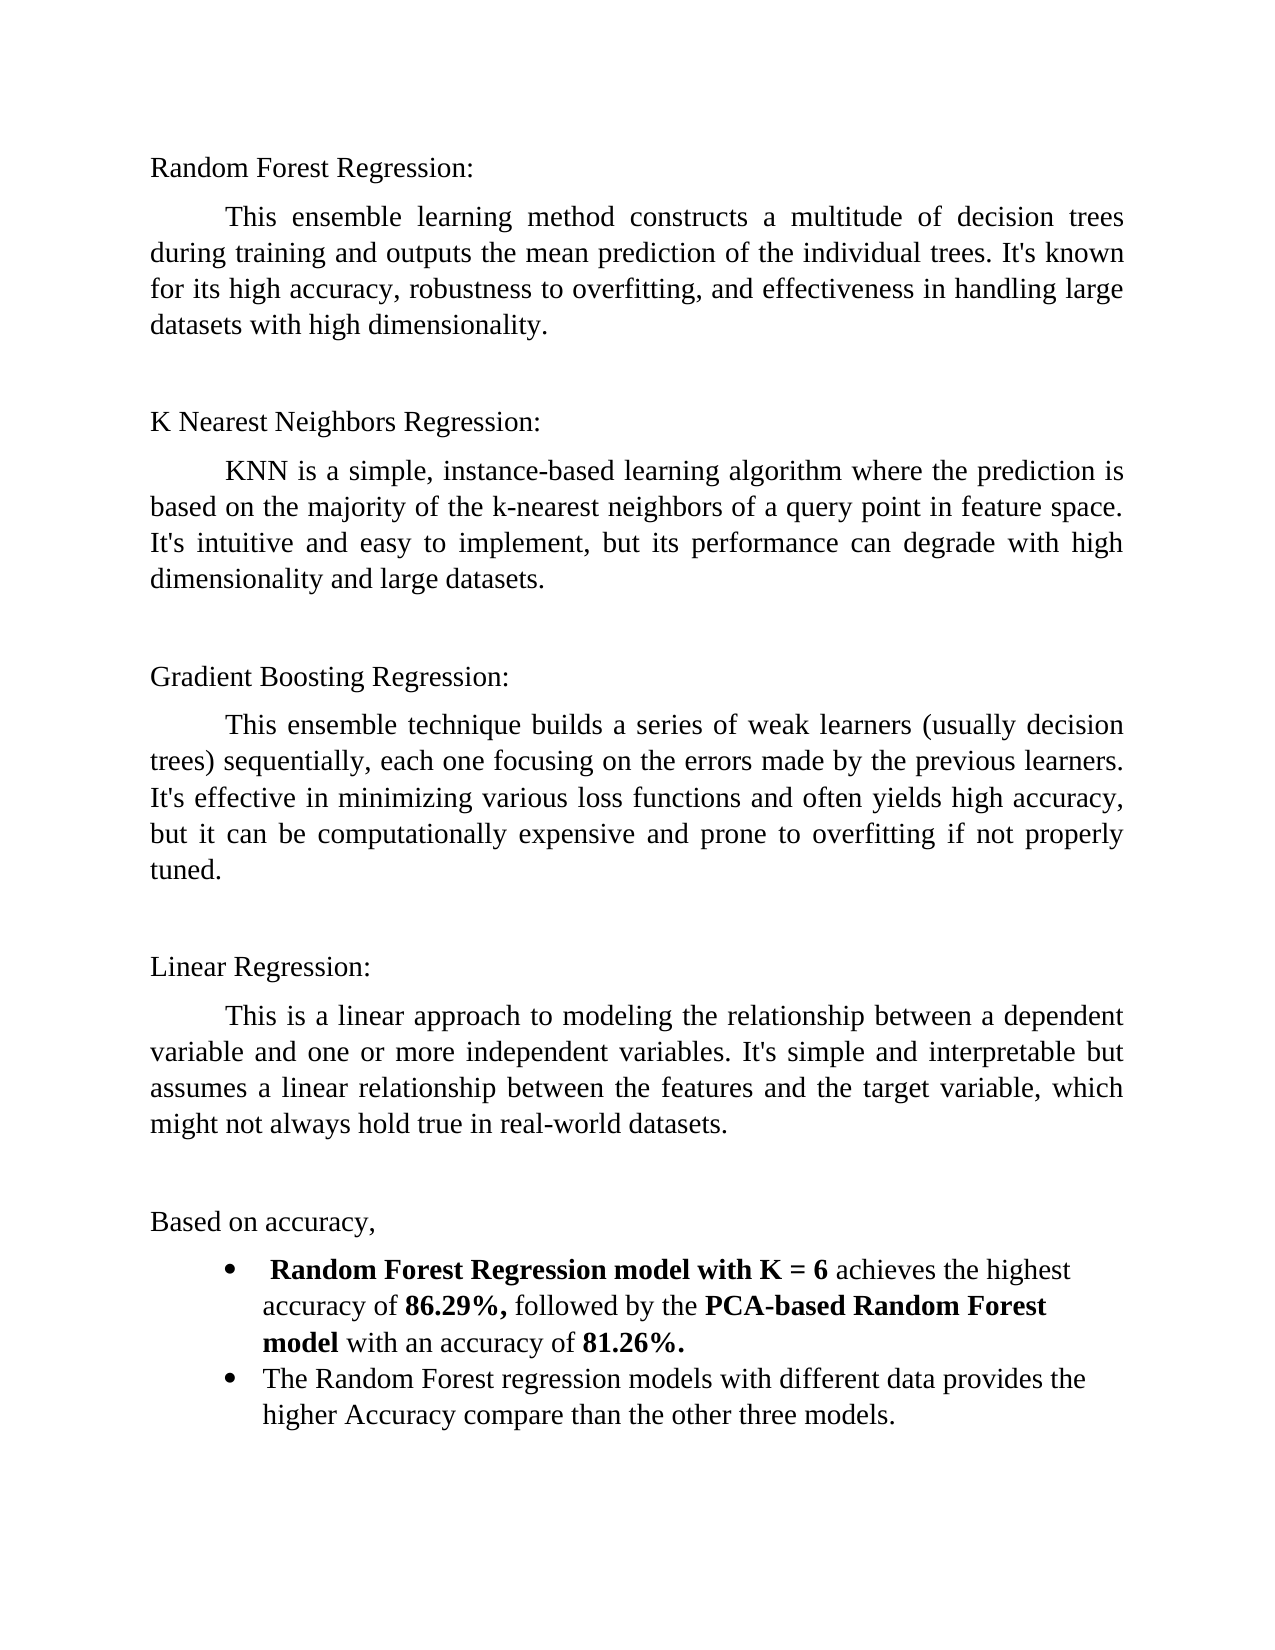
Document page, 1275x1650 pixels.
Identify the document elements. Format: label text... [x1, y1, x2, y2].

list The Random Forest regression models with different data provides the higher Accuracy compare than the other three models. [225, 1361, 1125, 1431]
list Random Forest Regression model with K = 6 achieves the highest accuracy of 86.29%, followed by the PCA-based Random Forest model with an accuracy of 81.26%. [225, 1252, 1125, 1358]
text Based on accuracy, [150, 1204, 1125, 1237]
text This ensemble learning method constructs a multitude of decision trees during training and outputs the mean prediction of the individual trees. It's known for its high accuracy, robustness to overfitting, and effectiveness in handling large datasets with high dimensionality. [150, 199, 1125, 341]
text Linear Regression: [150, 949, 1125, 983]
text Gradient Boosting Regression: [150, 659, 1125, 692]
text Random Forest Regression: [150, 150, 1125, 183]
text K Nearest Neighbors Regression: [150, 404, 1125, 438]
text This ensemble technique builds a series of weak learners (usually decision trees) sequentially, each one focusing on the errors made by the previous learners. It's effective in minimizing various loss functions and often yields high accuracy, but it can be computationally expensive and prone to overfitting if not properly tuned. [150, 707, 1125, 886]
text This is a linear approach to modeling the relationship between a dependent variable and one or more independent variables. It's simple and interpretable but assumes a linear relationship between the features and the target variable, which might not always hold true in real-world datasets. [150, 998, 1125, 1140]
text KNN is a simple, instance-based learning algorithm where the prediction is based on the majority of the k-nearest neighbors of a query point in feature space. It's intuitive and easy to implement, but its performance can degrade with high dimensionality and large datasets. [150, 453, 1125, 595]
